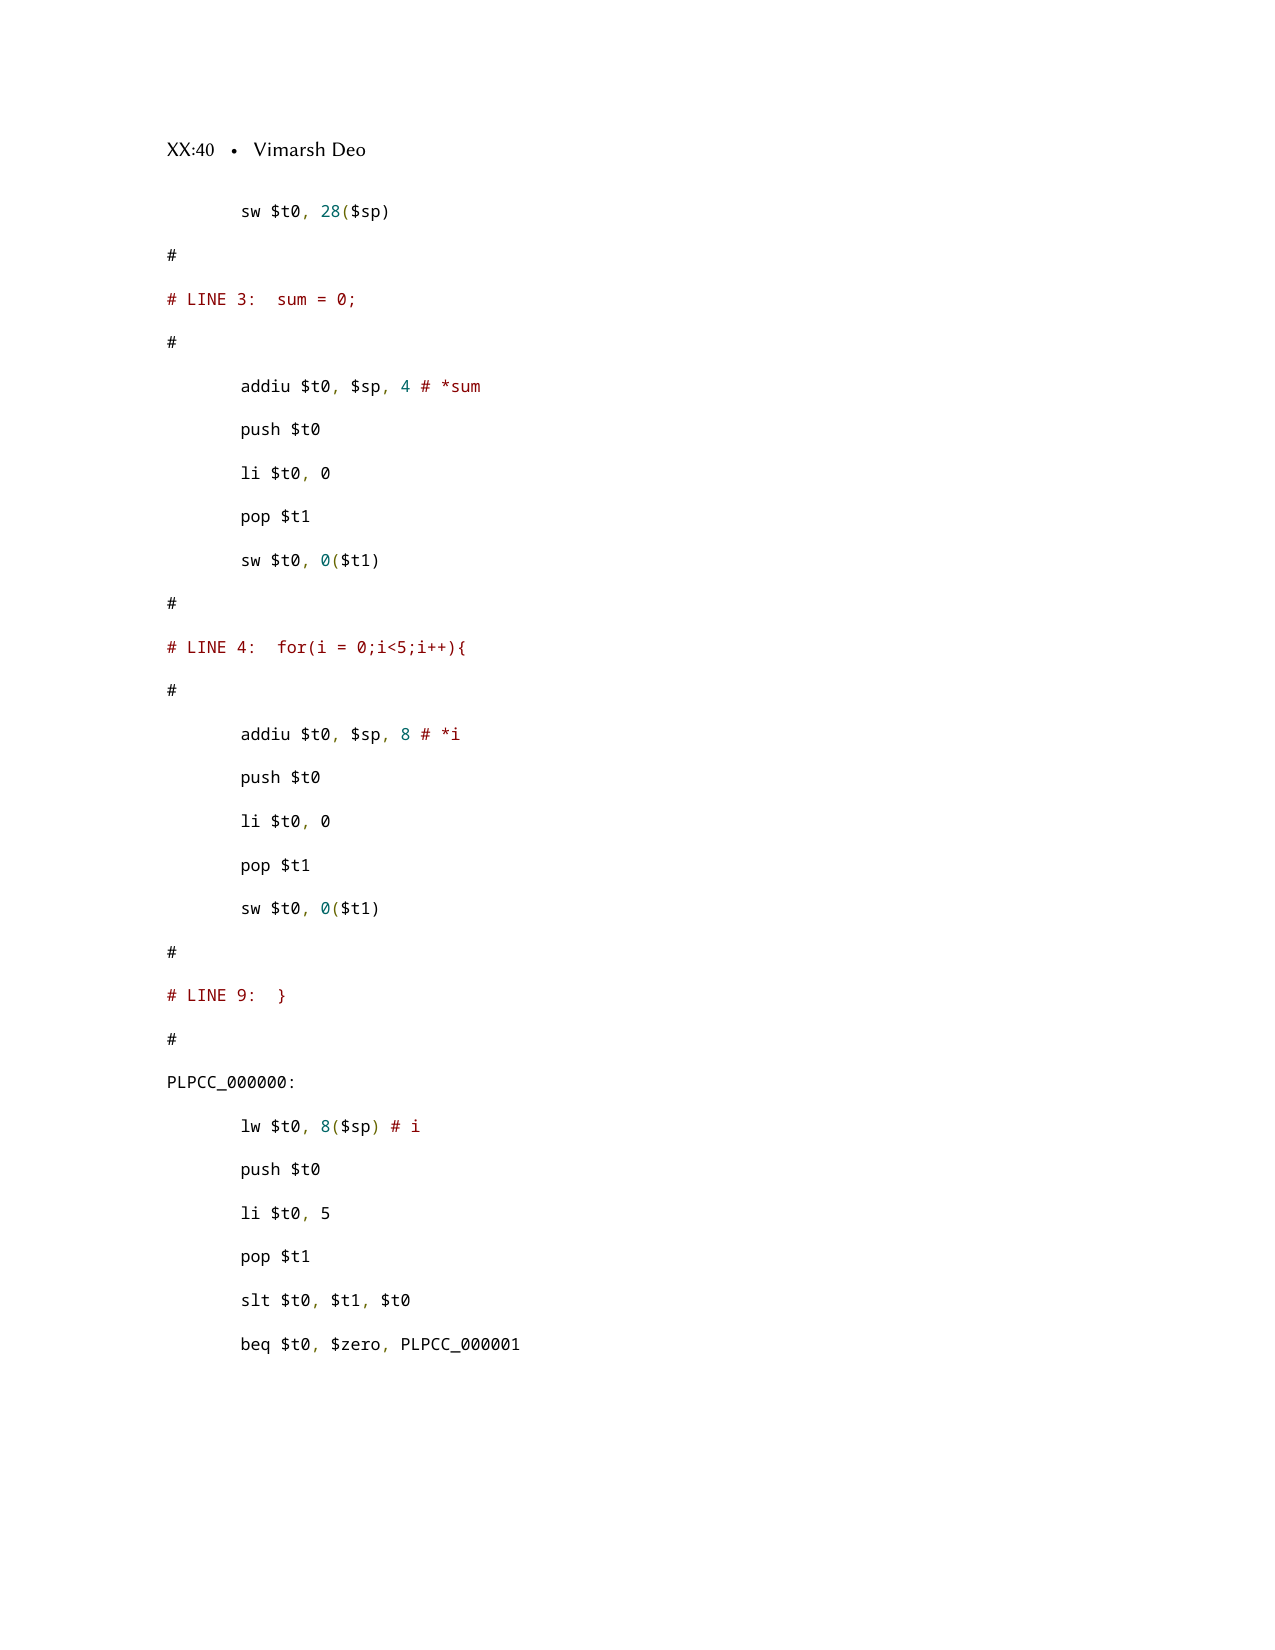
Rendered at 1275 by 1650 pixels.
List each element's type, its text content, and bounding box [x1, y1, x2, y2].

text # [167, 331, 1108, 353]
text slt $t0, $t1, $t0 [167, 1288, 1108, 1311]
text pop $t1 [167, 1245, 1108, 1268]
text push $t0 [167, 1158, 1108, 1181]
text li $t0, 5 [167, 1201, 1108, 1224]
text # [167, 940, 1108, 963]
text pop $t1 [167, 505, 1108, 527]
text push $t0 [167, 766, 1108, 789]
text sw $t0, 0($t1) [167, 548, 1108, 571]
text addiu $t0, $sp, 8 # *i [167, 722, 1108, 745]
text # [167, 243, 1108, 266]
text # LINE 3: sum = 0; [167, 287, 1108, 310]
text sw $t0, 28($sp) [167, 200, 1108, 223]
text # LINE 9: } [167, 984, 1108, 1006]
text # [167, 679, 1108, 702]
text # [167, 592, 1108, 614]
text push $t0 [167, 418, 1108, 440]
text addiu $t0, $sp, 4 # *sum [167, 374, 1108, 397]
text # [167, 1027, 1108, 1050]
text lw $t0, 8($sp) # i [167, 1114, 1108, 1137]
text li $t0, 0 [167, 461, 1108, 484]
text # LINE 4: for(i = 0;i<5;i++){ [167, 635, 1108, 658]
text sw $t0, 0($t1) [167, 897, 1108, 919]
text PLPCC_000000: [167, 1071, 1108, 1093]
text pop $t1 [167, 853, 1108, 876]
text beq $t0, $zero, PLPCC_000001 [167, 1332, 1108, 1355]
text li $t0, 0 [167, 809, 1108, 832]
